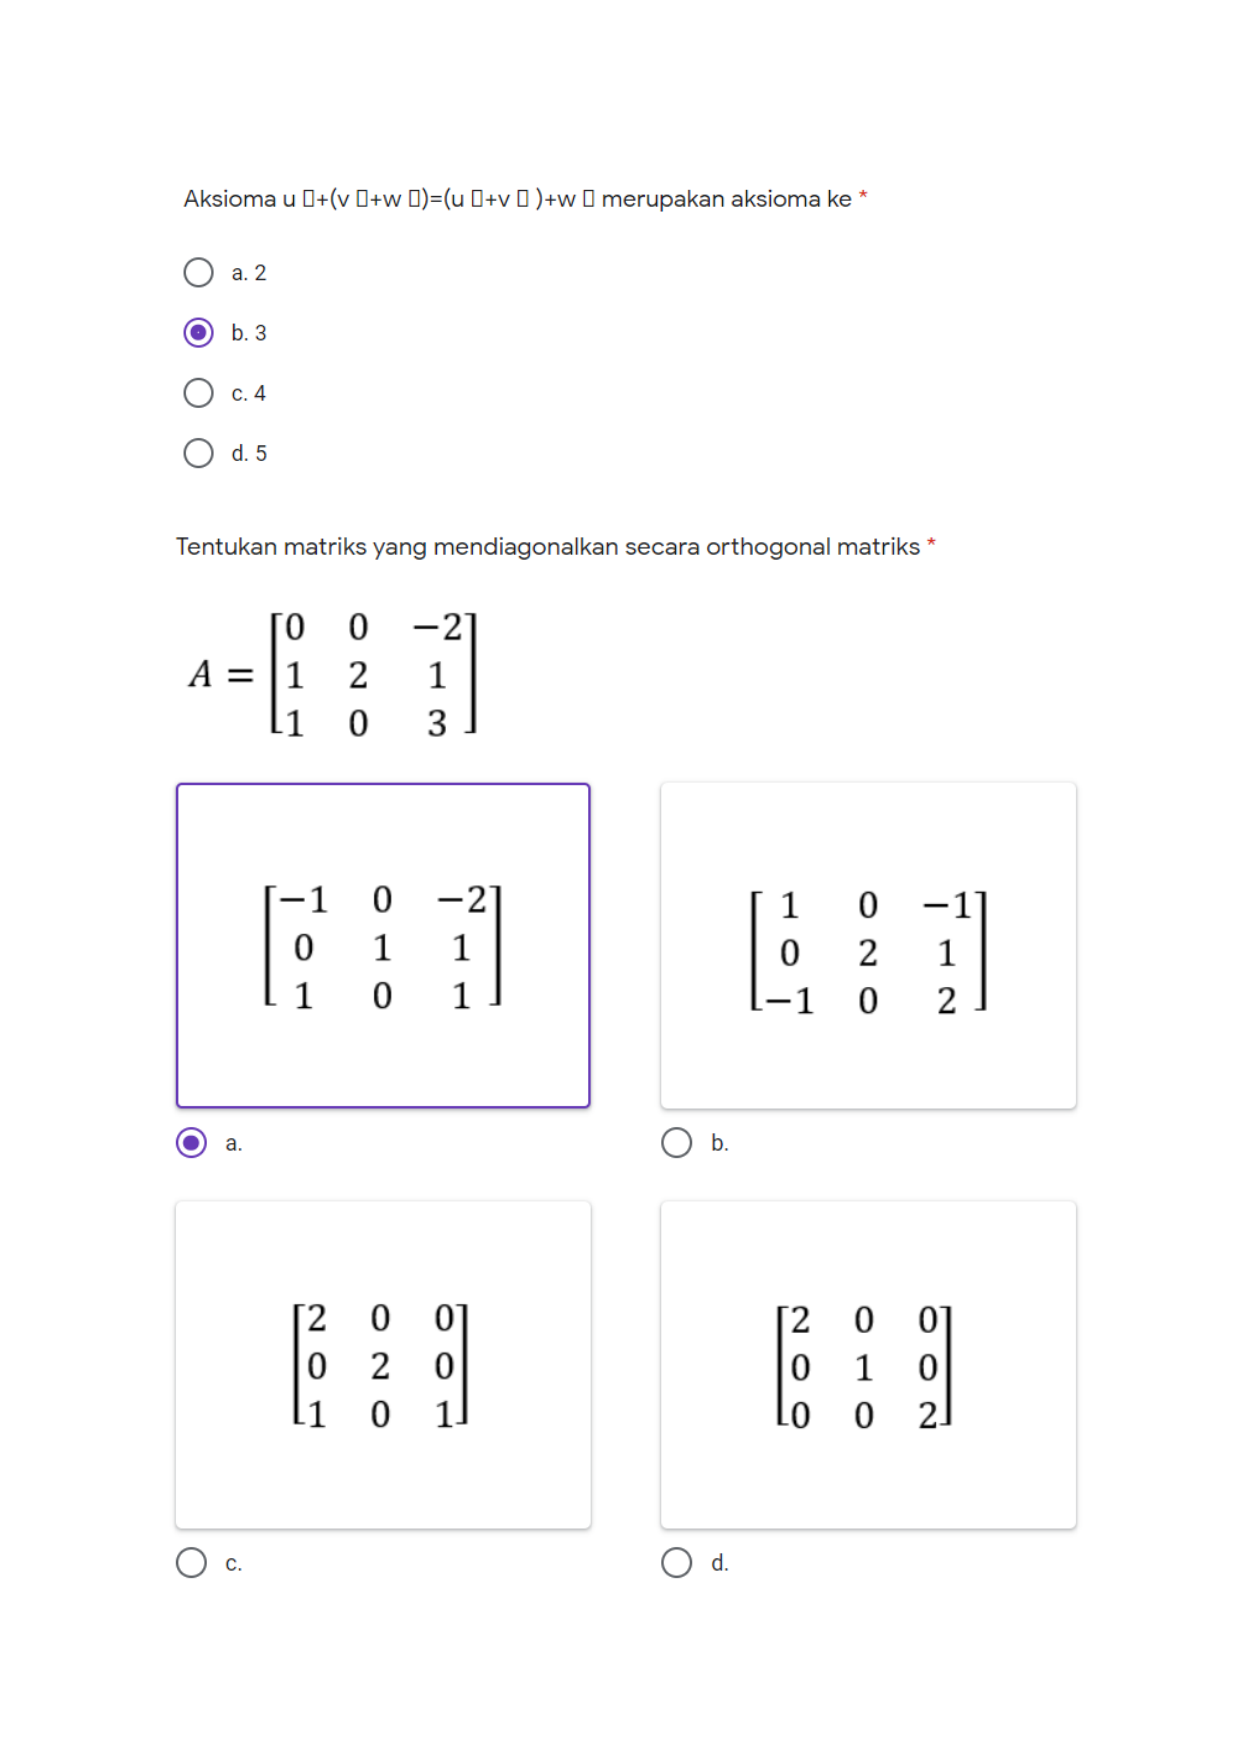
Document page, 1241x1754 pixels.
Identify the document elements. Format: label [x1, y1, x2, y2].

picture [150, 510, 1091, 1598]
picture [150, 150, 1091, 508]
